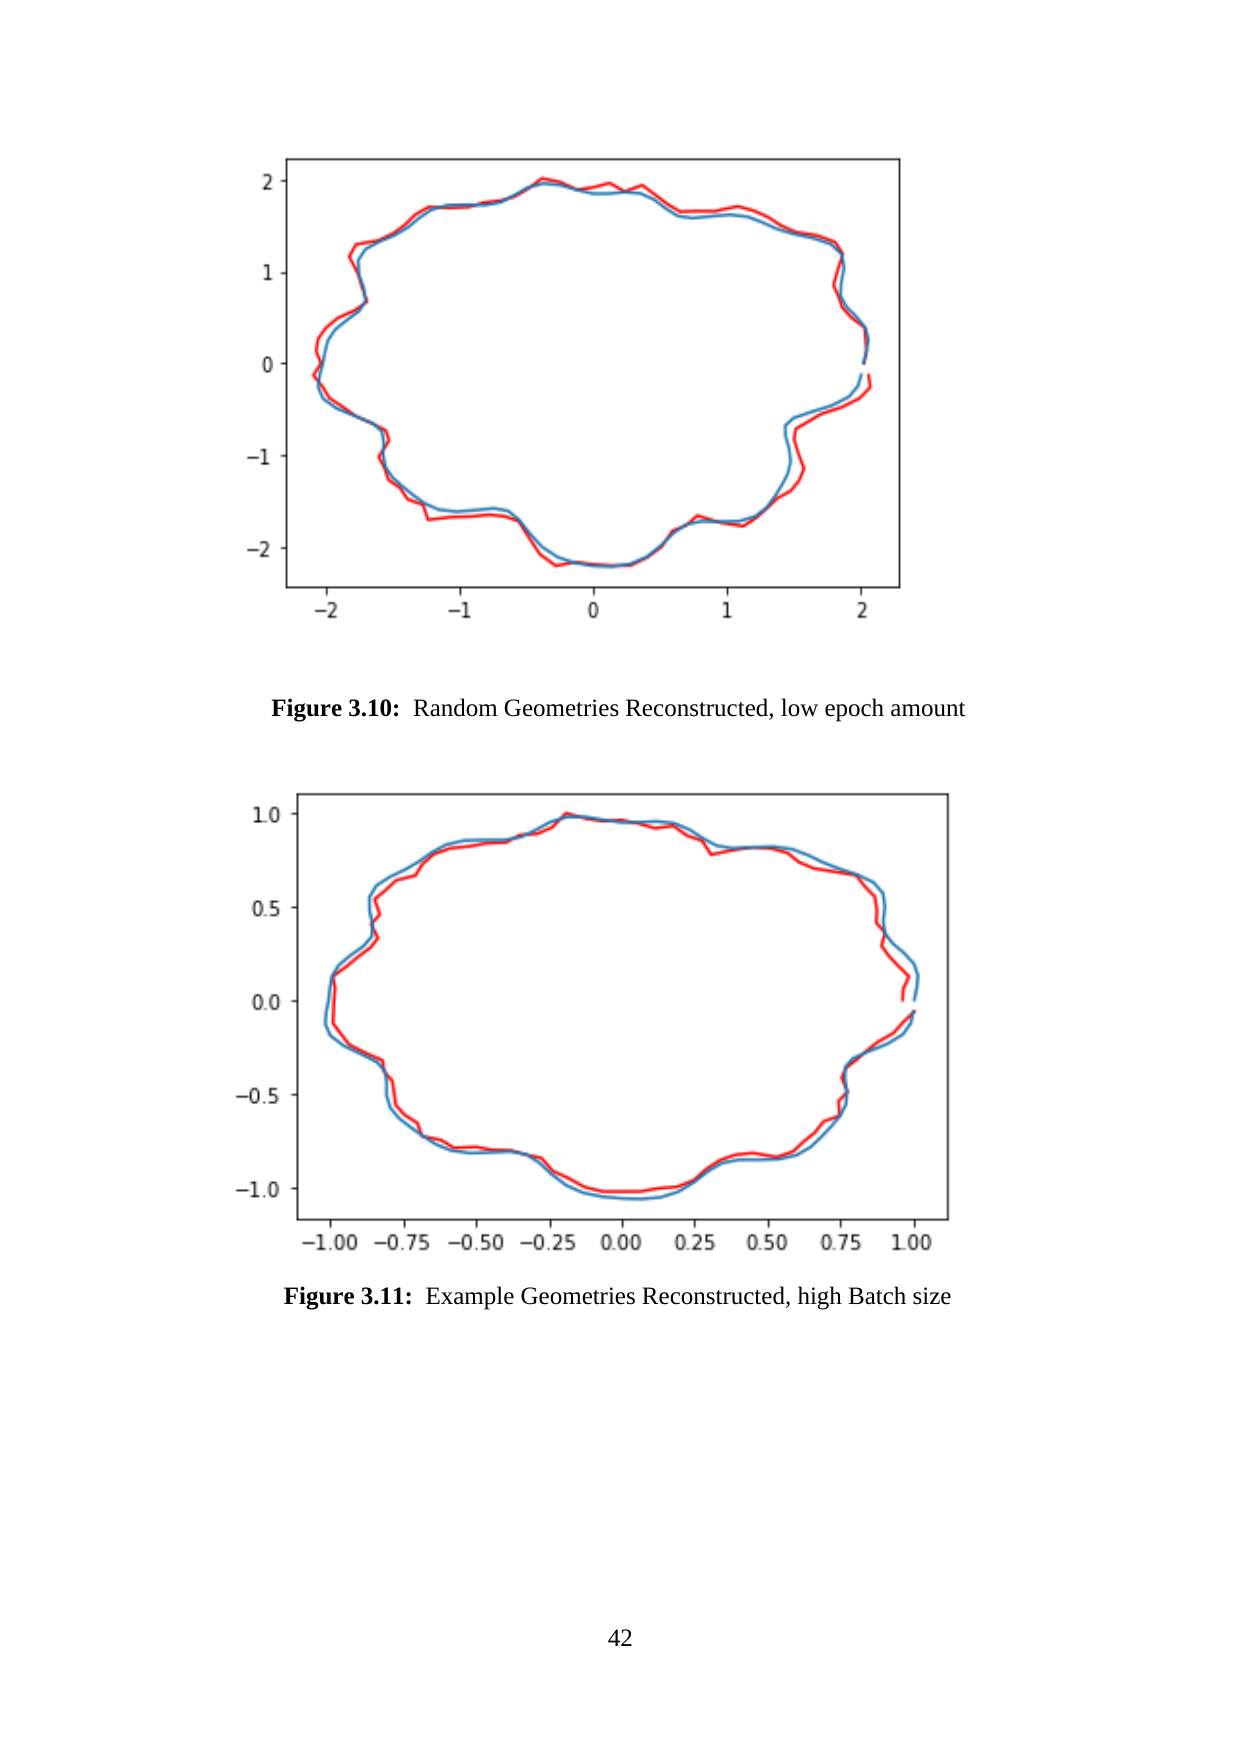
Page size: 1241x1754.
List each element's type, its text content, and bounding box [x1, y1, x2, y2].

text Figure 3.10: Random Geometries Reconstructed, low epoch amount [221, 693, 1093, 722]
picture [221, 782, 961, 1266]
text Figure 3.11: Example Geometries Reconstructed, high Batch size [221, 1281, 1093, 1309]
picture [233, 147, 909, 634]
